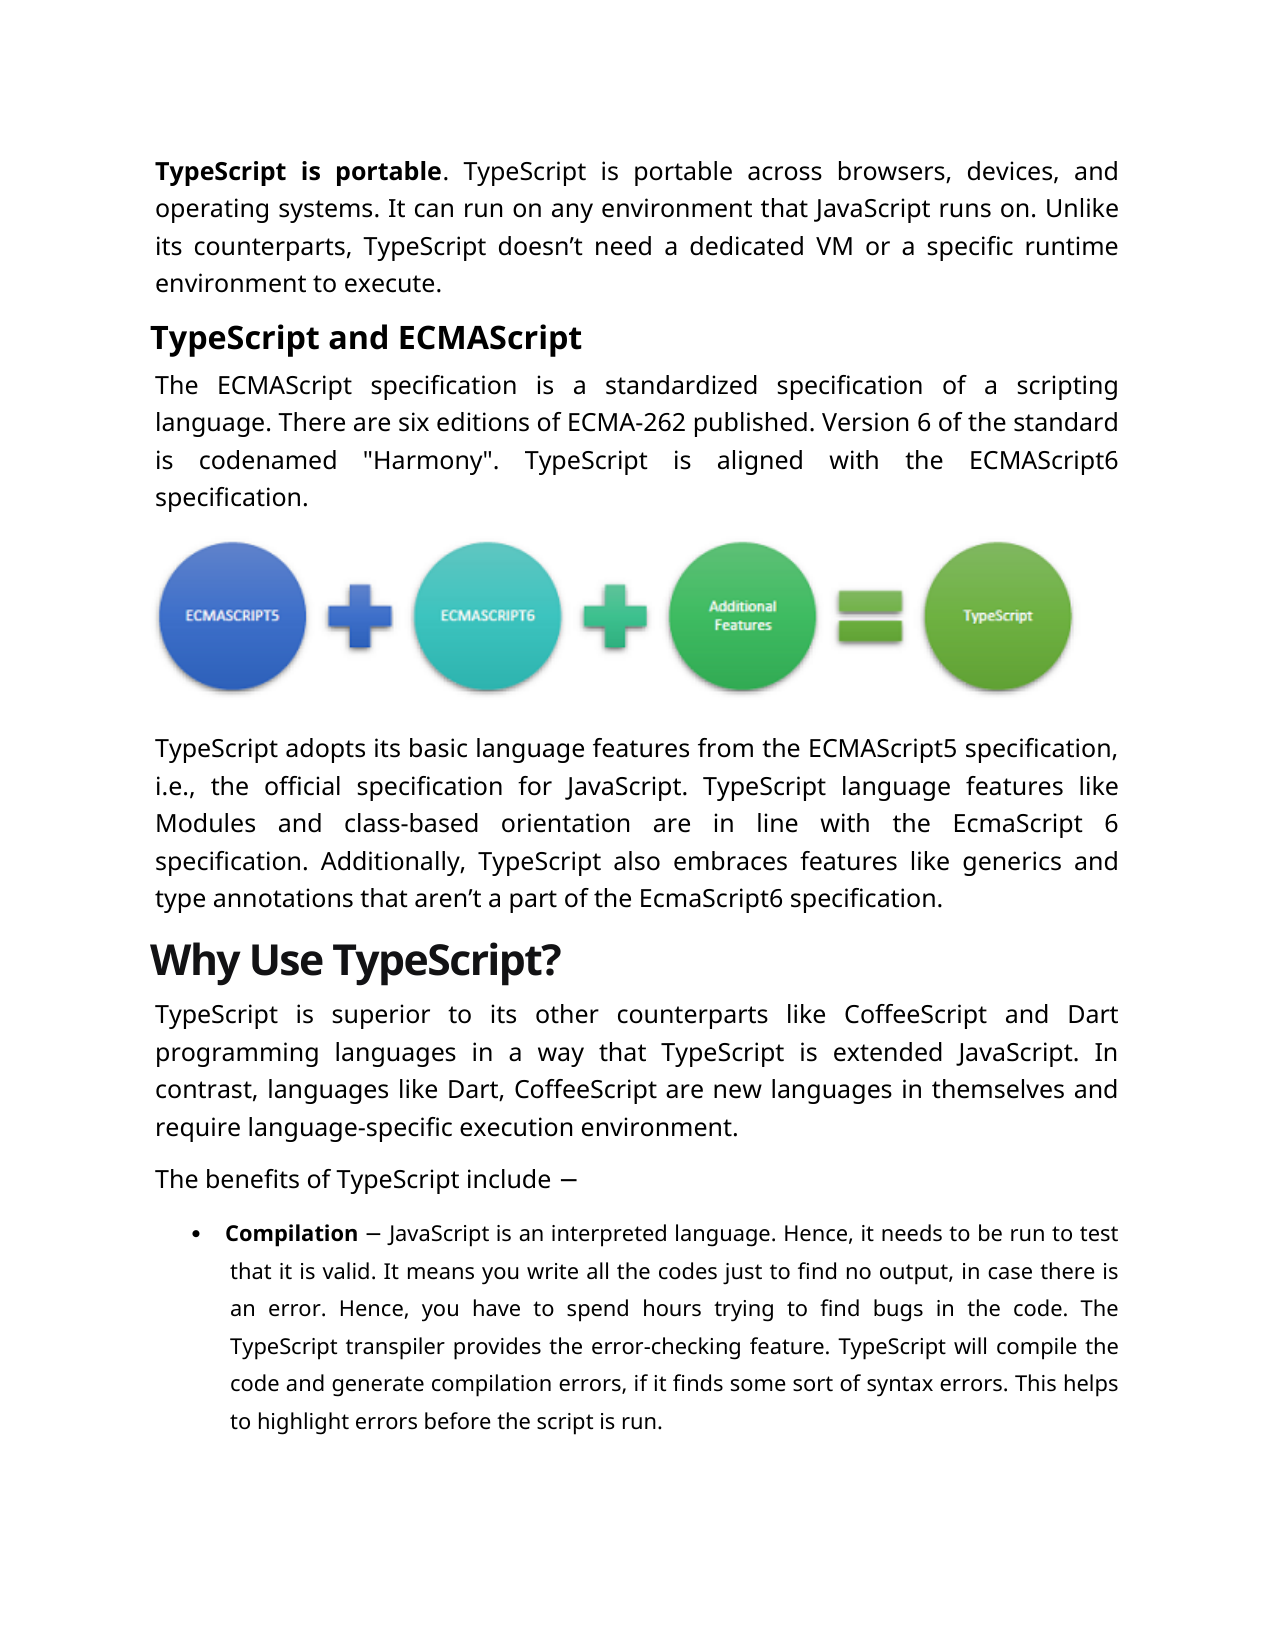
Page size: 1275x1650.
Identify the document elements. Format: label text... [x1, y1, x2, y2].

subtitle TypeScript and ECMAScript [150, 315, 1120, 359]
text The ECMAScript specification is a standardized specification of a scripting language. There are six editions of ECMA-262 published. Version 6 of the standard is codenamed "Harmony". TypeScript is aligned with the ECMAScript6 specification. [155, 364, 1120, 514]
text The benefits of TypeScript include − [155, 1158, 1120, 1196]
text TypeScript is portable. TypeScript is portable across browsers, devices, and operating systems. It can run on any environment that JavaScript runs on. Unlike its counterparts, TypeScript doesn’t need a dedicated VM or a specific runtime environment to execute. [155, 150, 1120, 300]
text TypeScript adopts its basic language features from the ECMAScript5 specification, i.e., the official specification for JavaScript. TypeScript language features like Modules and class-based orientation are in line with the EcmaScript 6 specification. Additionally, TypeScript also embraces features like generics and type annotations that aren’t a part of the EcmaScript6 specification. [155, 727, 1120, 915]
list Compilation − JavaScript is an interpreted language. Hence, it needs to be run to test that it is valid. It means you write all the codes just to find no output, in case there is an error. Hence, you have to spend hours trying to find bugs in the code. The TypeScript transpiler provides the error-checking feature. TypeScript will compile the code and generate compilation errors, if it finds some sort of syntax errors. This helps to highlight errors before the script is run. [192, 1211, 1120, 1436]
picture [150, 528, 1088, 709]
text TypeScript is superior to its other counterparts like CoffeeScript and Dart programming languages in a way that TypeScript is extended JavaScript. In contrast, languages like Dart, CoffeeScript are new languages in themselves and require language-specific execution environment. [155, 993, 1120, 1143]
subtitle Why Use TypeScript? [150, 930, 1120, 988]
